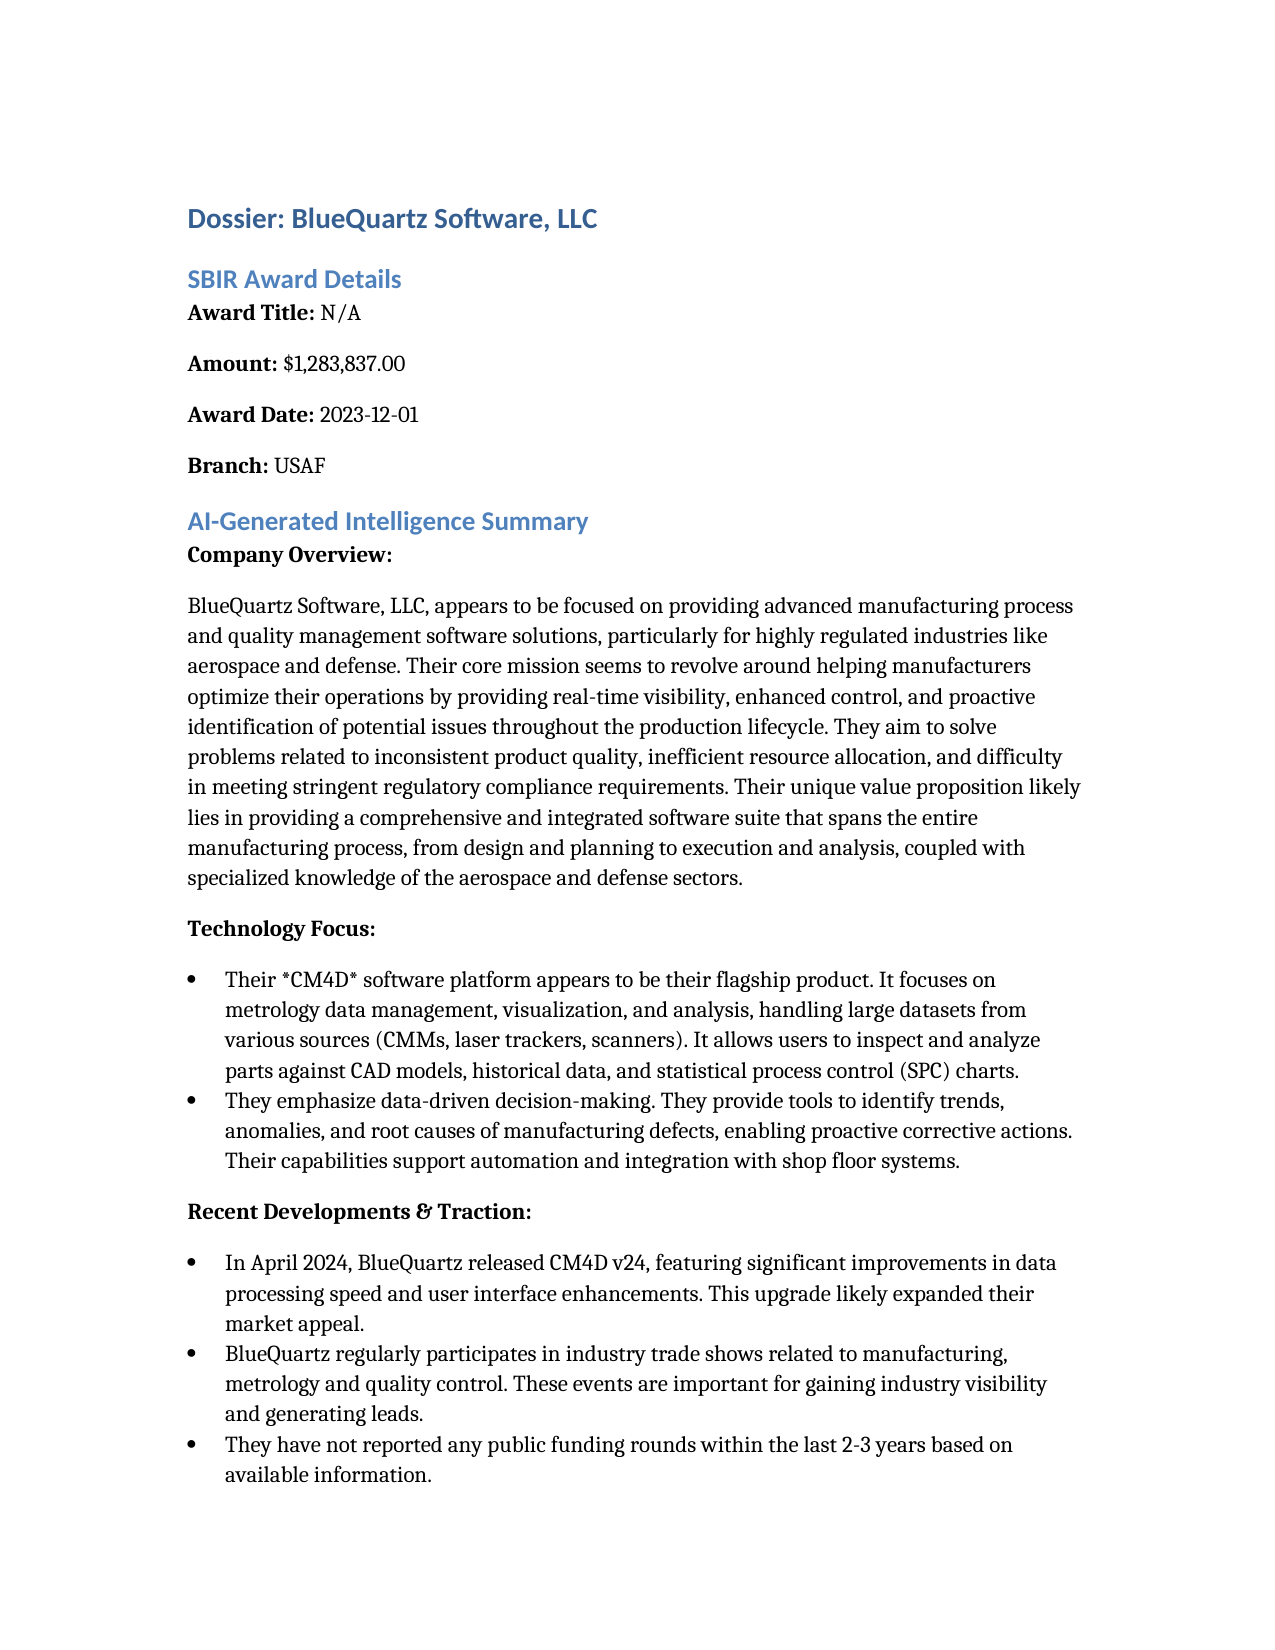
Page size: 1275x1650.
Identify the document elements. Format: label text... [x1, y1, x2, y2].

text Branch: USAF [187, 453, 1087, 479]
subtitle SBIR Award Details [187, 262, 1087, 295]
list They have not reported any public funding rounds within the last 2-3 years based on available information. [187, 1431, 1087, 1488]
list BlueQuartz regularly participates in industry trade shows related to manufacturing, metrology and quality control. These events are important for gaining industry visibility and generating leads. [187, 1341, 1087, 1427]
text Technology Focus: [187, 916, 1087, 942]
subtitle AI-Generated Intelligence Summary [187, 504, 1087, 537]
list They emphasize data-driven decision-making. They provide tools to identify trends, anomalies, and root causes of manufacturing defects, enabling proactive corrective actions. Their capabilities support automation and integration with shop floor systems. [187, 1088, 1087, 1174]
list In April 2024, BlueQuartz released CM4D v24, featuring significant improvements in data processing speed and user interface enhancements. This upgrade likely expanded their market appeal. [187, 1250, 1087, 1337]
subtitle Dossier: BlueQuartz Software, LLC [187, 200, 1087, 236]
text Company Overview: [187, 542, 1087, 568]
text Award Date: 2023-12-01 [187, 402, 1087, 428]
text BlueQuartz Software, LLC, appears to be focused on providing advanced manufacturing process and quality management software solutions, particularly for highly regulated industries like aerospace and defense. Their core mission seems to revolve around helping manufacturers optimize their operations by providing real-time visibility, enhanced control, and proactive identification of potential issues throughout the production lifecycle. They aim to solve problems related to inconsistent product quality, inefficient resource allocation, and difficulty in meeting stringent regulatory compliance requirements. Their unique value proposition likely lies in providing a comprehensive and integrated software suite that spans the entire manufacturing process, from design and planning to execution and analysis, coupled with specialized knowledge of the aerospace and defense sectors. [187, 593, 1087, 891]
list Their *CM4D* software platform appears to be their flagship product. It focuses on metrology data management, visualization, and analysis, handling large datasets from various sources (CMMs, laser trackers, scanners). It allows users to inspect and analyze parts against CAD models, historical data, and statistical process control (SPC) charts. [187, 967, 1087, 1084]
text Recent Developments & Traction: [187, 1199, 1087, 1225]
text Amount: $1,283,837.00 [187, 351, 1087, 377]
text Award Title: N/A [187, 300, 1087, 326]
